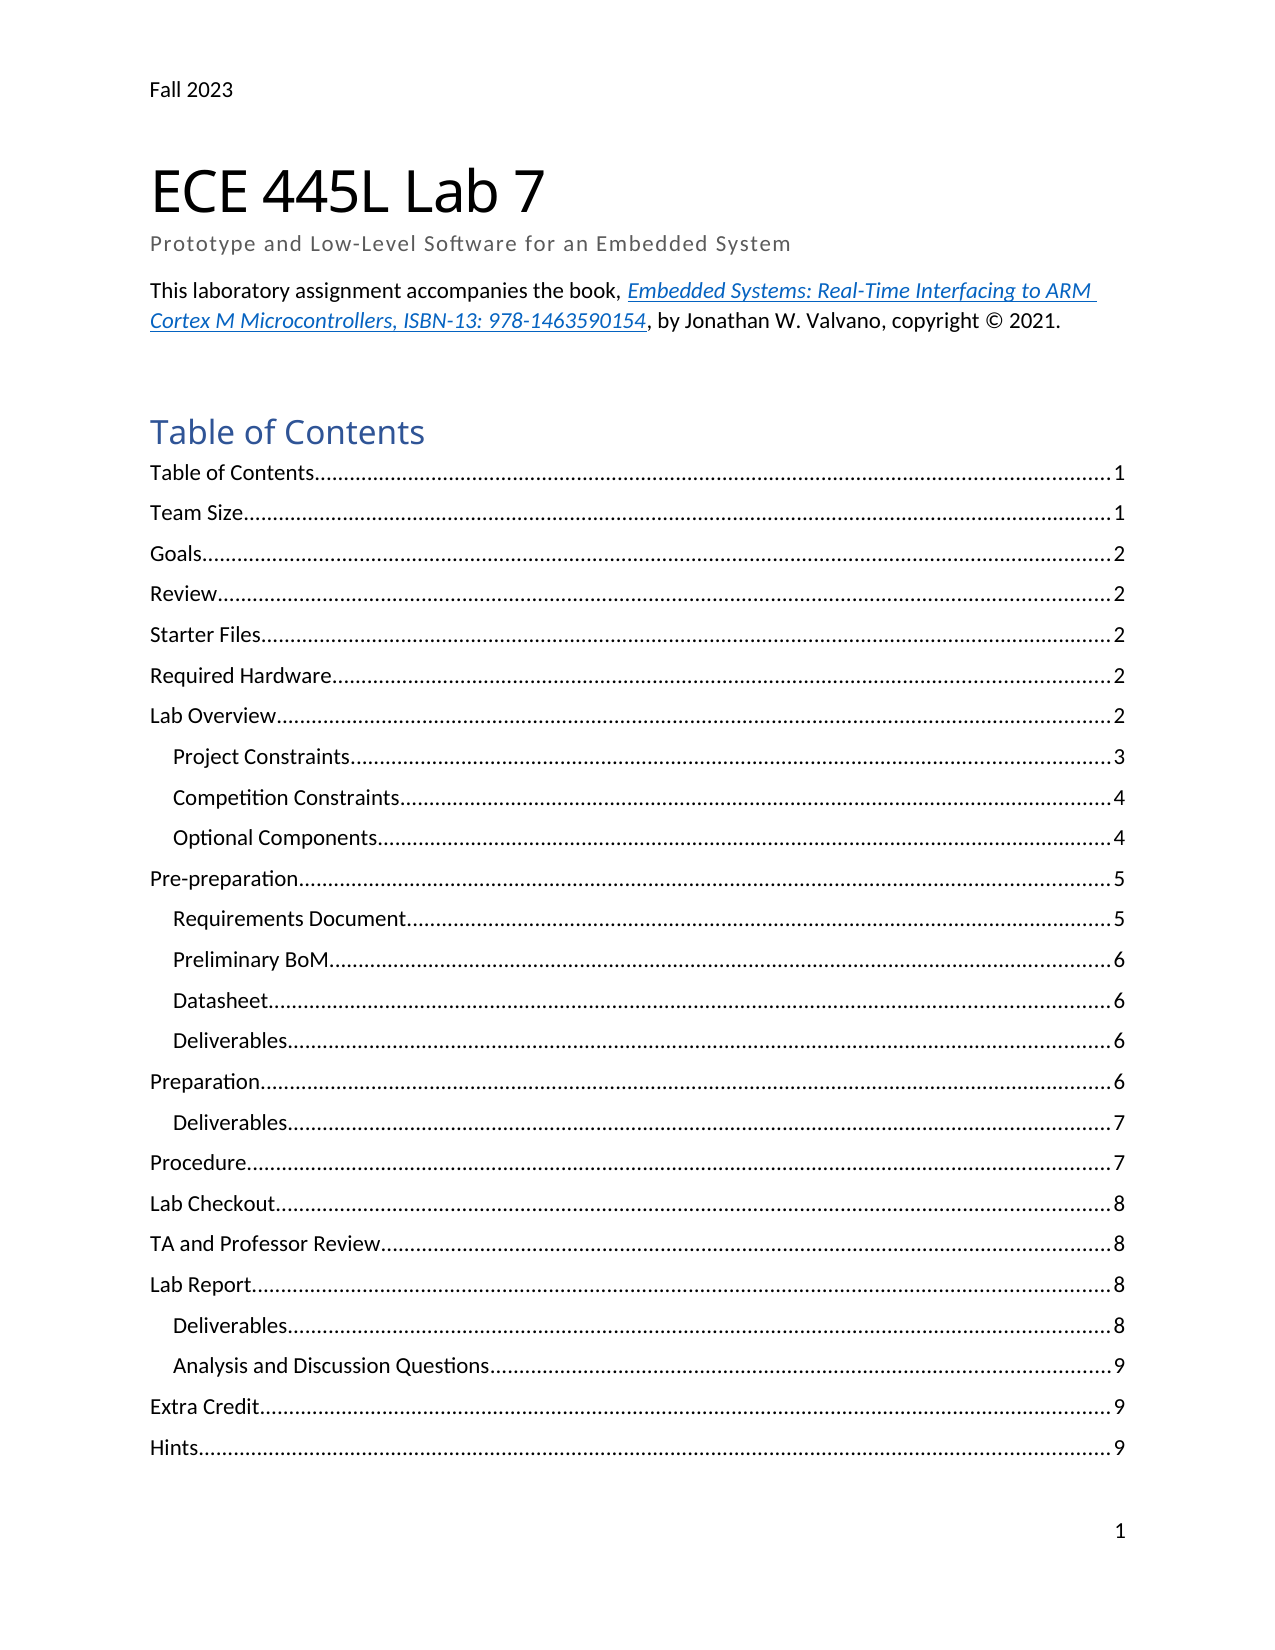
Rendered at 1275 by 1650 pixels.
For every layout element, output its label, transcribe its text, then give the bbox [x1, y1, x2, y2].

text This laboratory assignment accompanies the book, Embedded Systems: Real-Time Interfacing to ARM Cortex M Microcontrollers, ISBN-13: 978-1463590154, by Jonathan W. Valvano, copyright © 2021. [150, 276, 1125, 334]
subtitle Table of Contents [150, 409, 1125, 454]
subtitle Prototype and Low-Level Software for an Embedded System [150, 229, 1125, 257]
title ECE 445L Lab 7 [150, 150, 1125, 229]
